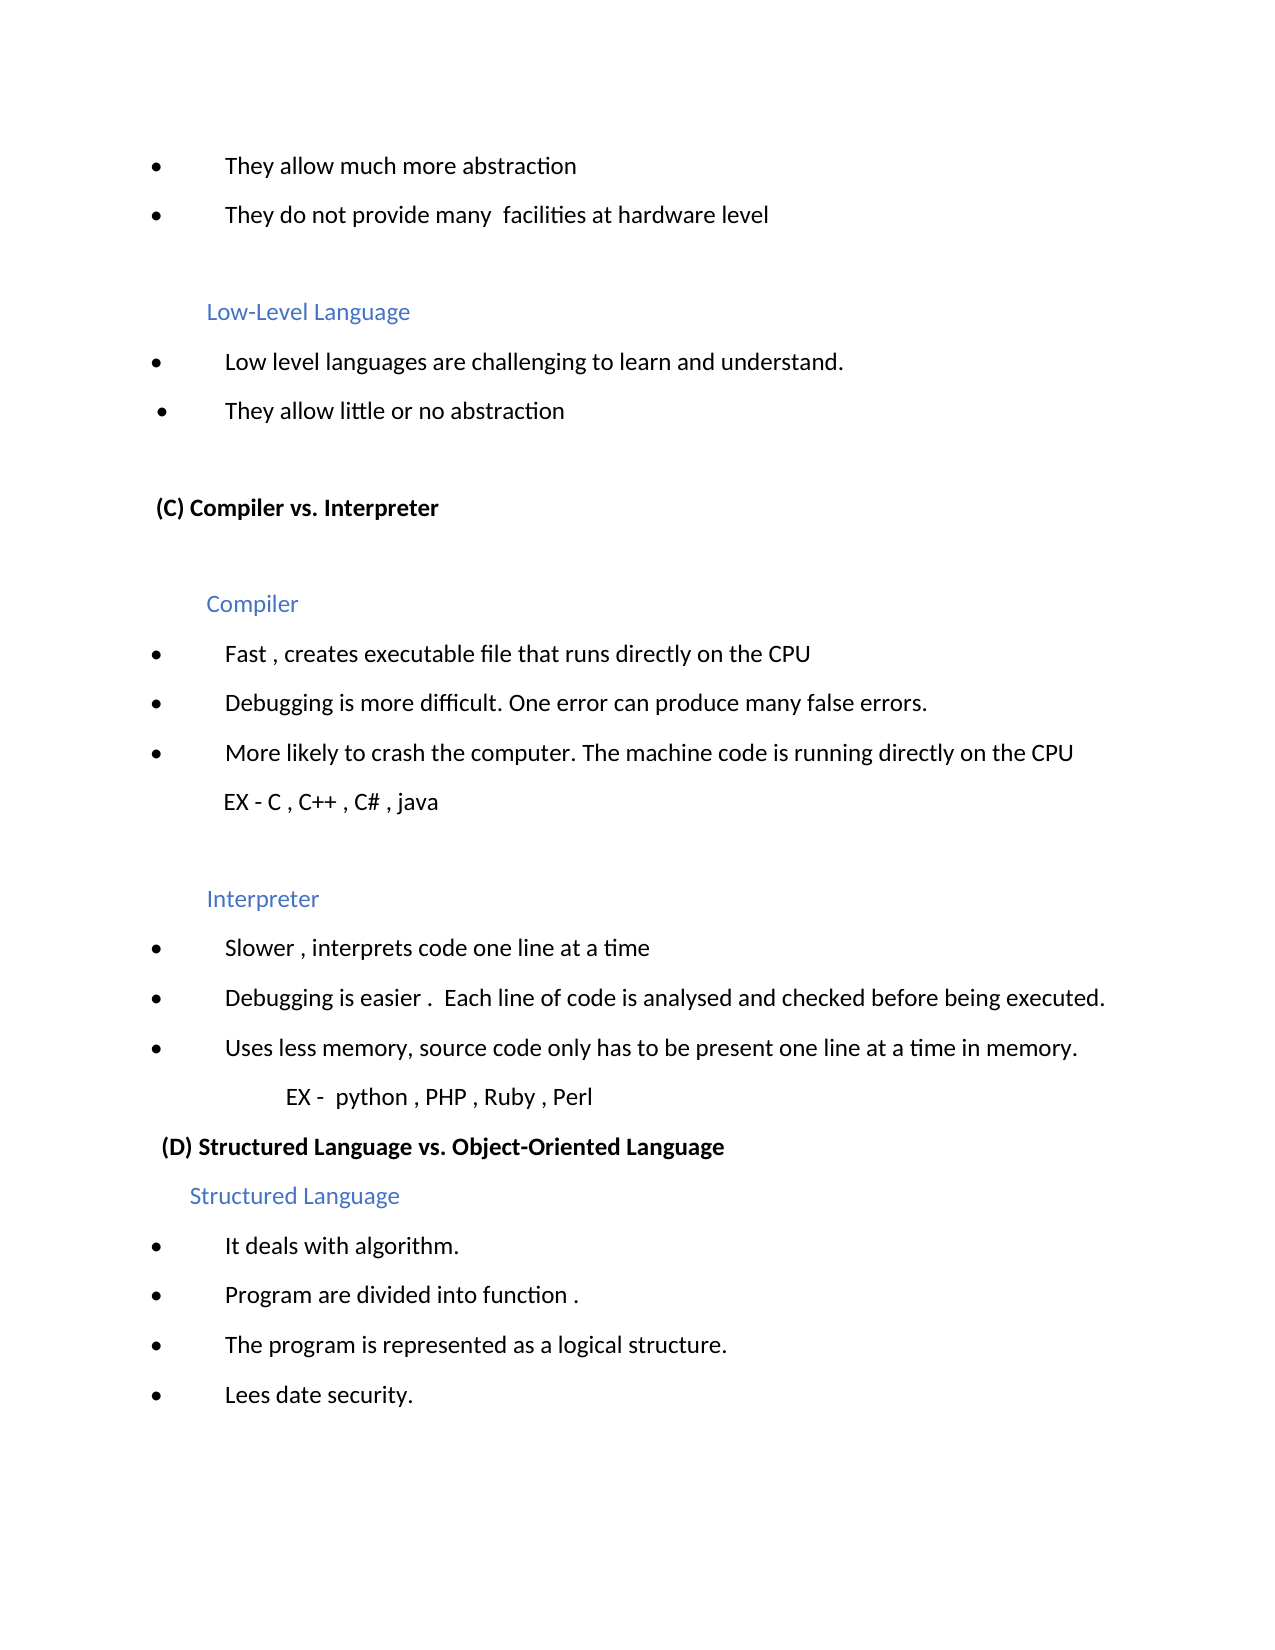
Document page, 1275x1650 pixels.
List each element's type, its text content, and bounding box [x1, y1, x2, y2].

text • Low level languages are challenging to learn and understand. [150, 346, 1125, 376]
text Low-Level Language [150, 296, 1125, 327]
text (C) Compiler vs. Interpreter [150, 492, 1125, 522]
text • Debugging is easier . Each line of code is analysed and checked before being executed. [150, 982, 1125, 1013]
text (D) Structured Language vs. Object-Oriented Language [150, 1131, 1125, 1161]
text • More likely to crash the computer. The machine code is running directly on the CPU [150, 737, 1125, 767]
text • They allow little or no abstraction [150, 395, 1125, 426]
text EX - C , C++ , C# , java [150, 786, 1125, 817]
text Interpreter [150, 883, 1125, 913]
text • Program are divided into function . [150, 1279, 1125, 1310]
text • Debugging is more difficult. One error can produce many false errors. [150, 687, 1125, 718]
text • Uses less memory, source code only has to be present one line at a time in memory. [150, 1032, 1125, 1062]
text • They allow much more abstraction [150, 150, 1125, 181]
text • Fast , creates executable file that runs directly on the CPU [150, 638, 1125, 668]
text • The program is represented as a logical structure. [150, 1329, 1125, 1360]
text • They do not provide many facilities at hardware level [150, 199, 1125, 230]
text Compiler [150, 588, 1125, 619]
text • It deals with algorithm. [150, 1230, 1125, 1261]
text Structured Language [150, 1180, 1125, 1211]
text EX - python , PHP , Ruby , Perl [150, 1081, 1125, 1112]
text • Lees date security. [150, 1379, 1125, 1409]
text • Slower , interprets code one line at a time [150, 932, 1125, 963]
